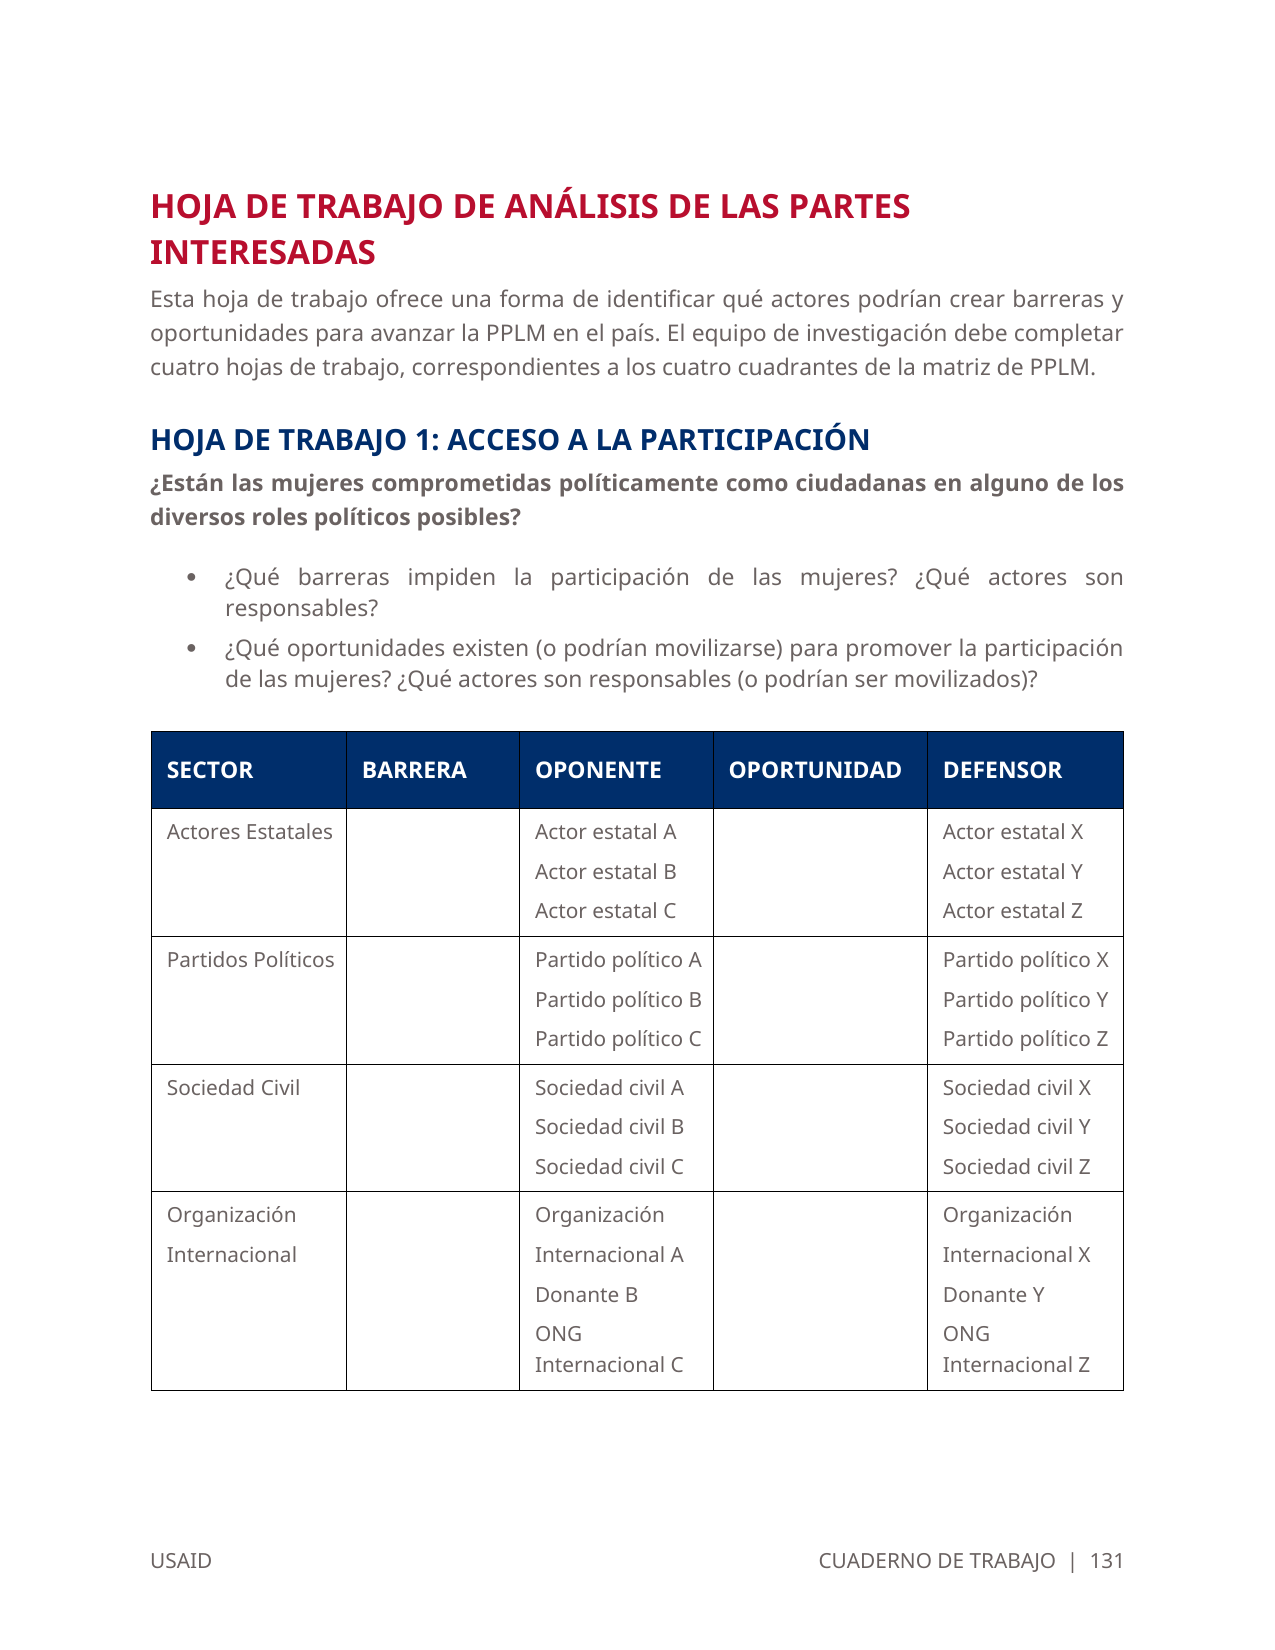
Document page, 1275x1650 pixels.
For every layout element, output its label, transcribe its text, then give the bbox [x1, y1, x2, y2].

table_cell Organización Internacional A Donante B ONG Internacional C [520, 1192, 713, 1390]
table_cell [347, 1192, 519, 1390]
table_cell Organización Internacional [152, 1192, 346, 1390]
table_cell Sociedad Civil [152, 1065, 346, 1191]
table_cell [347, 937, 519, 1063]
table_cell [714, 809, 927, 936]
table_header OPONENTE [520, 732, 713, 808]
table_cell Partido político X Partido político Y Partido político Z [928, 937, 1123, 1063]
table_header BARRERA [347, 732, 519, 808]
table_cell [347, 1065, 519, 1191]
text Esta hoja de trabajo ofrece una forma de identificar qué actores podrían crear barreras y oportunidades para avanzar la PPLM en el país. El equipo de investigación debe completar cuatro hojas de trabajo, correspondientes a los cuatro cuadrantes de la matriz de PPLM. [150, 282, 1125, 382]
table_cell Partido político A Partido político B Partido político C [520, 937, 713, 1063]
table_cell [714, 1065, 927, 1191]
table_cell [714, 937, 927, 1063]
table_header DEFENSOR [928, 732, 1123, 808]
table_cell Actores Estatales [152, 809, 346, 936]
table_cell [347, 809, 519, 936]
text ¿Están las mujeres comprometidas políticamente como ciudadanas en alguno de los diversos roles políticos posibles? [150, 467, 1125, 533]
table_cell Actor estatal A Actor estatal B Actor estatal C [520, 809, 713, 936]
table_header OPORTUNIDAD [714, 732, 927, 808]
table_header SECTOR [152, 732, 346, 808]
text ¿Qué oportunidades existen (o podrían movilizarse) para promover la participación de las mujeres? ¿Qué actores son responsables (o podrían ser movilizados)? [187, 632, 1125, 694]
table_cell Sociedad civil X Sociedad civil Y Sociedad civil Z [928, 1065, 1123, 1191]
table_cell Organización Internacional X Donante Y ONG Internacional Z [928, 1192, 1123, 1390]
subtitle HOJA DE TRABAJO DE ANÁLISIS DE LAS PARTES INTERESADAS [150, 183, 1125, 274]
table_cell Sociedad civil A Sociedad civil B Sociedad civil C [520, 1065, 713, 1191]
table_cell [714, 1192, 927, 1390]
table_cell Actor estatal X Actor estatal Y Actor estatal Z [928, 809, 1123, 936]
text ¿Qué barreras impiden la participación de las mujeres? ¿Qué actores son responsables? [187, 561, 1125, 623]
subtitle HOJA DE TRABAJO 1: ACCESO A LA PARTICIPACIÓN [150, 419, 1125, 459]
table_cell Partidos Políticos [152, 937, 346, 1063]
